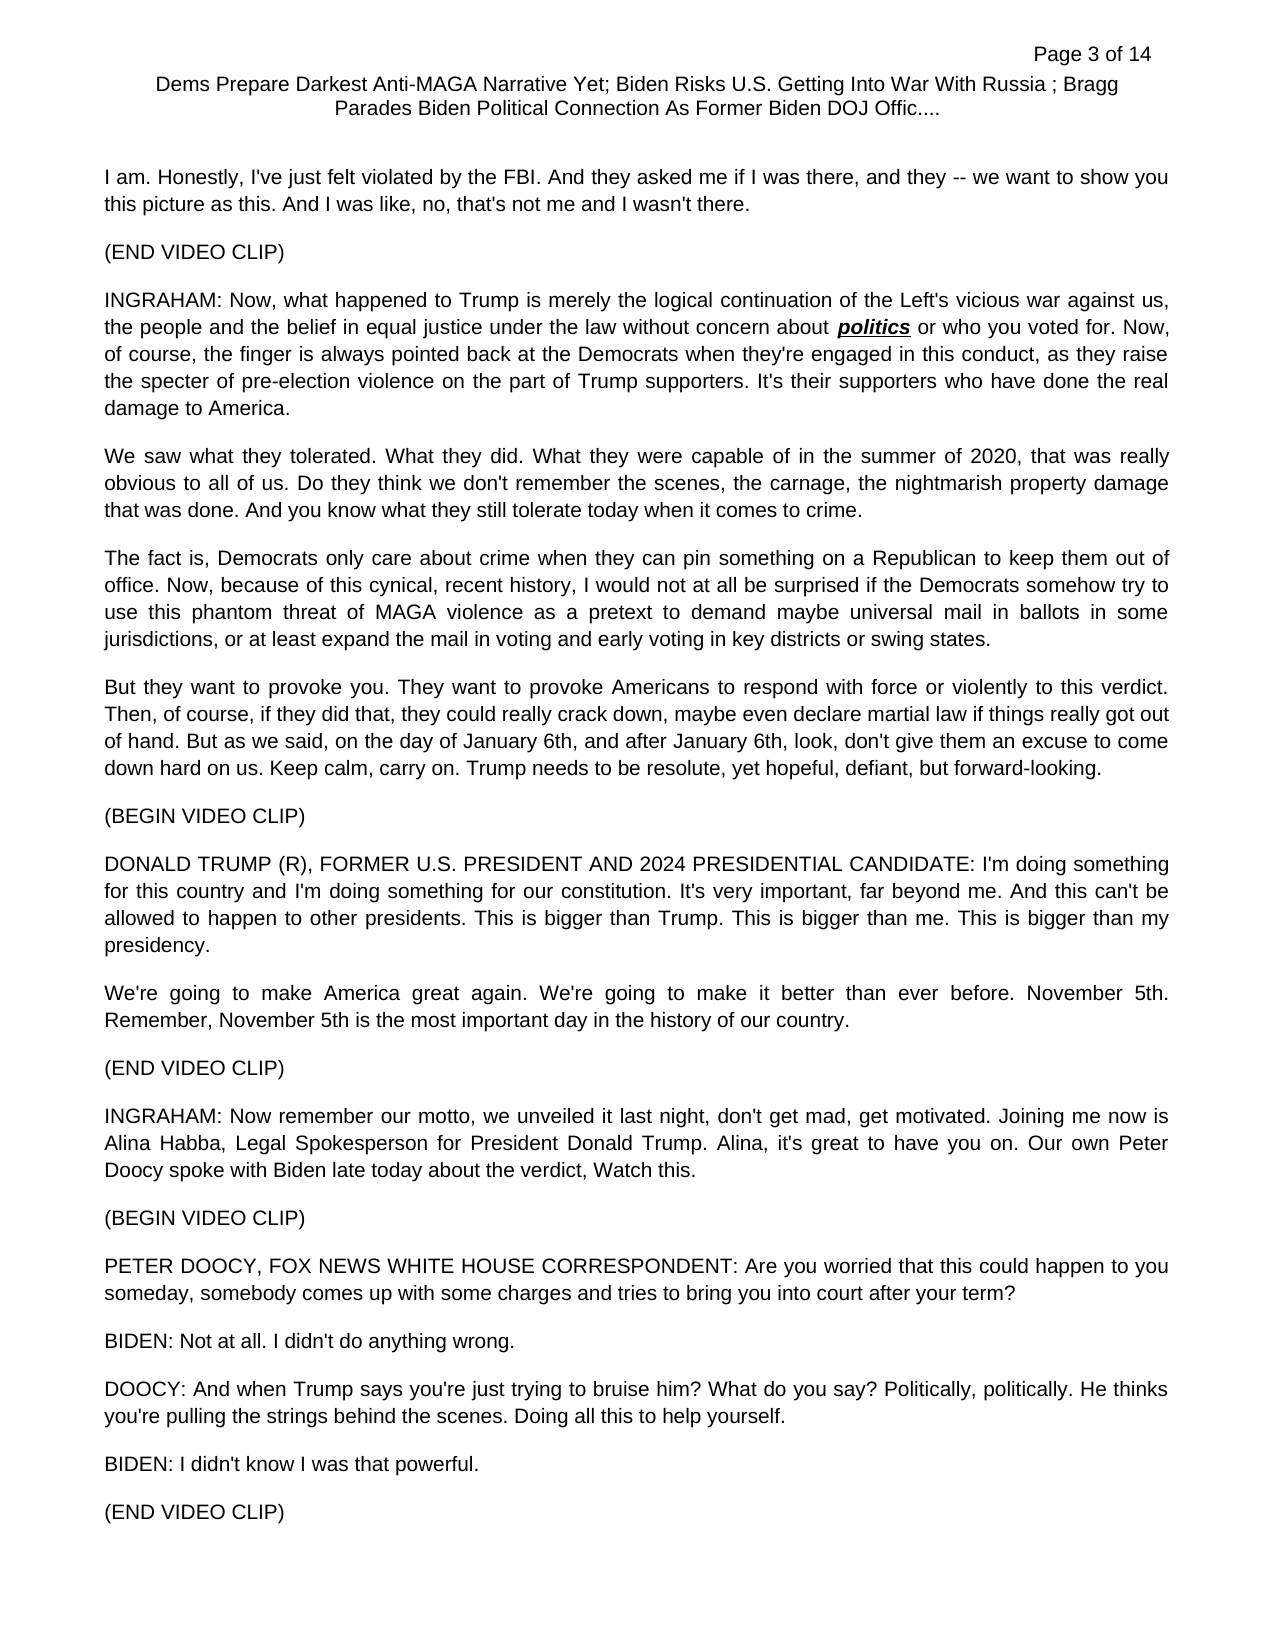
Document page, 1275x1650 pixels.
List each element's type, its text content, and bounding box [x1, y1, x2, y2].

text DOOCY: And when Trump says you're just trying to bruise him? What do you say? Politically, politically. He thinks you're pulling the strings behind the scenes. Doing all this to help yourself. [104, 1374, 1171, 1428]
text (END VIDEO CLIP) [104, 236, 1171, 263]
text PETER DOOCY, FOX NEWS WHITE HOUSE CORRESPONDENT: Are you worried that this could happen to you someday, somebody comes up with some charges and tries to bring you into court after your term? [104, 1251, 1171, 1305]
text (END VIDEO CLIP) [104, 1053, 1171, 1080]
text But they want to provoke you. They want to provoke Americans to respond with force or violently to this verdict. Then, of course, if they did that, they could really crack down, maybe even declare martial law if things really got out of hand. But as we said, on the day of January 6th, and after January 6th, look, don't give them an excuse to come down hard on us. Keep calm, carry on. Trump needs to be resolute, yet hopeful, defiant, but forward-looking. [104, 672, 1171, 780]
text (BEGIN VIDEO CLIP) [104, 1203, 1171, 1230]
text (BEGIN VIDEO CLIP) [104, 801, 1171, 828]
text INGRAHAM: Now, what happened to Trump is merely the logical continuation of the Left's vicious war against us, the people and the belief in equal justice under the law without concern about politics or who you voted for. Now, of course, the finger is always pointed back at the Democrats when they're engaged in this conduct, as they raise the specter of pre-election violence on the part of Trump supporters. It's their supporters who have done the real damage to America. [104, 284, 1171, 420]
text (END VIDEO CLIP) [104, 1497, 1171, 1524]
text The fact is, Democrats only care about crime when they can pin something on a Republican to keep them out of office. Now, because of this cynical, recent history, I would not at all be surprised if the Democrats somehow try to use this phantom threat of MAGA violence as a pretext to demand maybe universal mail in ballots in some jurisdictions, or at least expand the mail in voting and early voting in key districts or swing states. [104, 543, 1171, 651]
text DONALD TRUMP (R), FORMER U.S. PRESIDENT AND 2024 PRESIDENTIAL CANDIDATE: I'm doing something for this country and I'm doing something for our constitution. It's very important, far beyond me. And this can't be allowed to happen to other presidents. This is bigger than Trump. This is bigger than me. This is bigger than my presidency. [104, 849, 1171, 957]
text BIDEN: Not at all. I didn't do anything wrong. [104, 1326, 1171, 1353]
text We're going to make America great again. We're going to make it better than ever before. November 5th. Remember, November 5th is the most important day in the history of our country. [104, 978, 1171, 1032]
text BIDEN: I didn't know I was that powerful. [104, 1449, 1171, 1476]
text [104, 161, 1171, 216]
text We saw what they tolerated. What they did. What they were capable of in the summer of 2020, that was really obvious to all of us. Do they think we don't remember the scenes, the carnage, the nightmarish property damage that was done. And you know what they still tolerate today when it comes to crime. [104, 441, 1171, 522]
text INGRAHAM: Now remember our motto, we unveiled it last night, don't get mad, get motivated. Joining me now is Alina Habba, Legal Spokesperson for President Donald Trump. Alina, it's great to have you on. Our own Peter Doocy spoke with Biden late today about the verdict, Watch this. [104, 1101, 1171, 1182]
